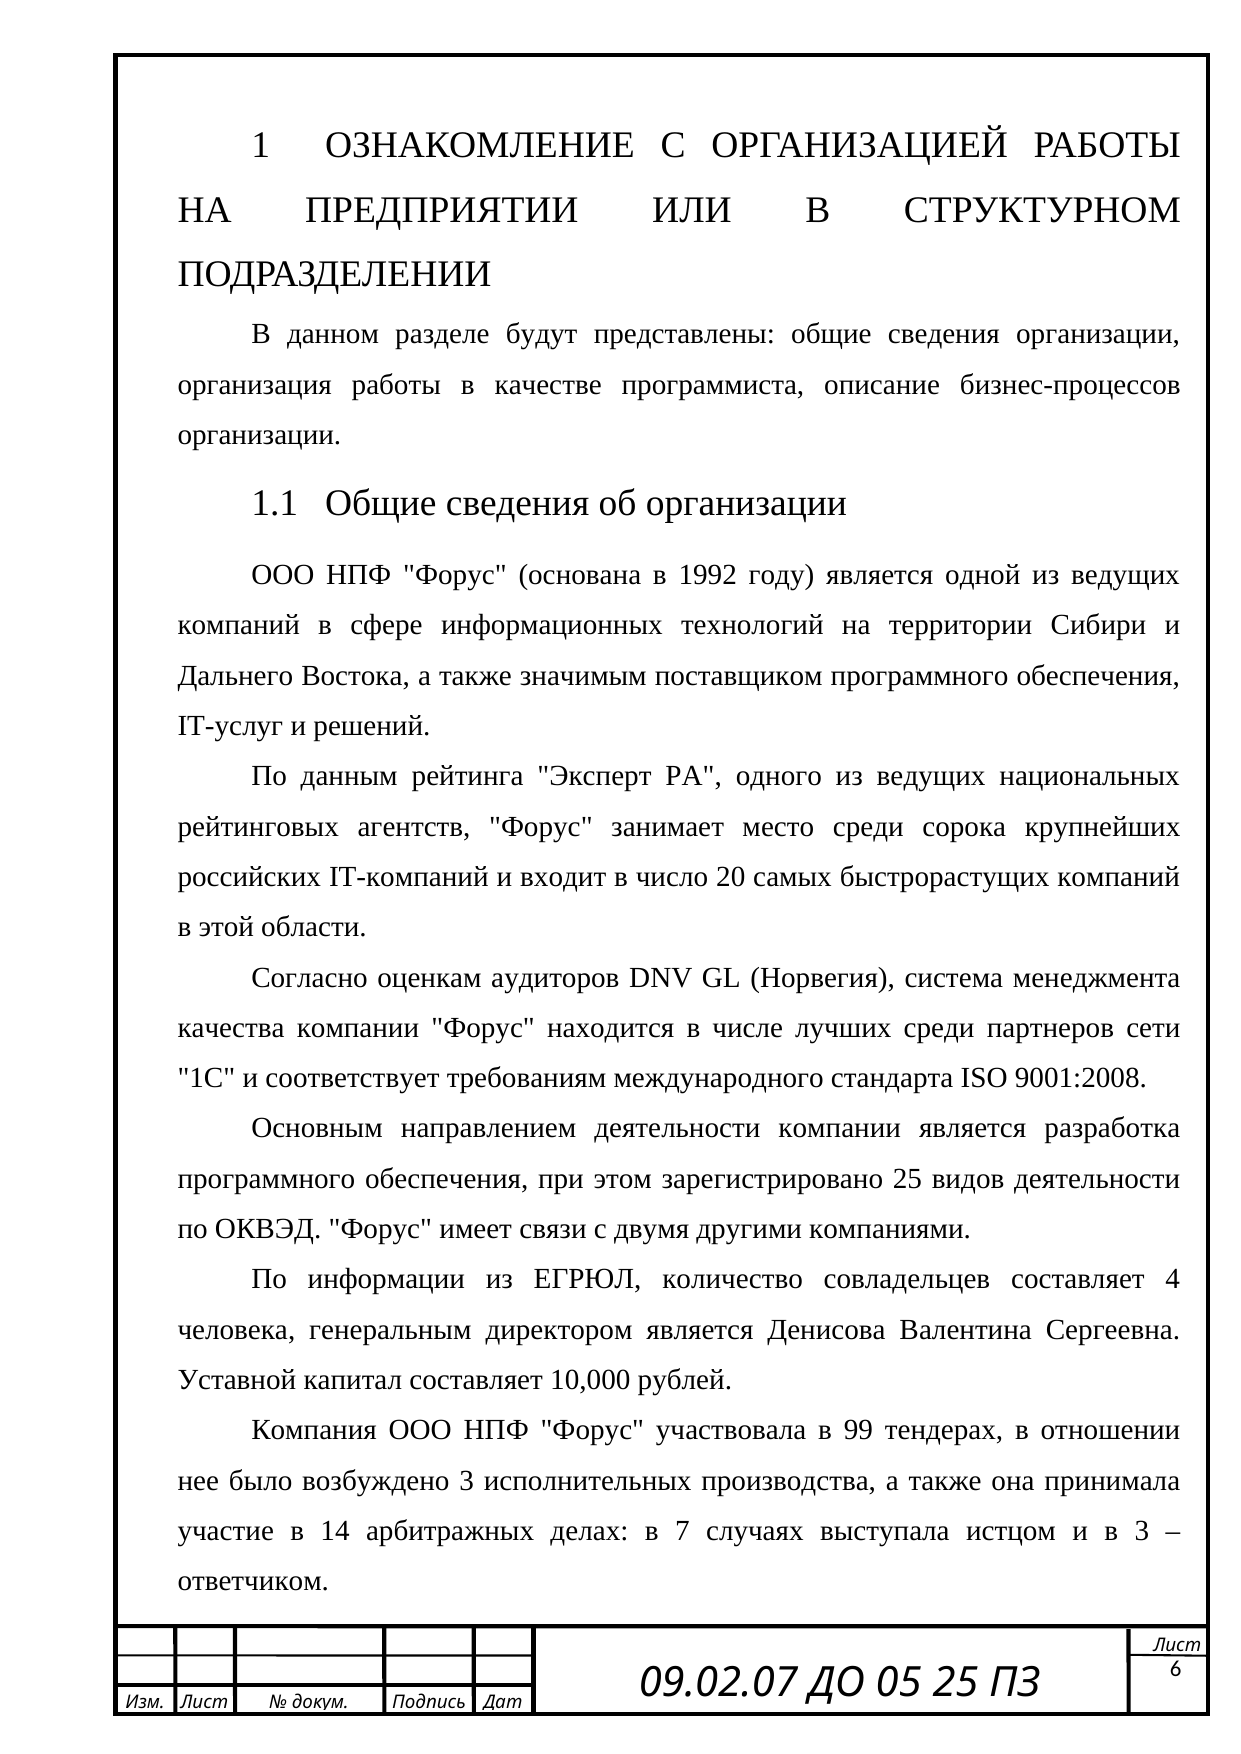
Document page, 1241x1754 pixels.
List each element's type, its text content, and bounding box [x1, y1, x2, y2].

text ООО НПФ "Форус" (основана в 1992 году) является одной из ведущих компаний в сфере информационных технологий на территории Сибири и Дальнего Востока, а также значимым поставщиком программного обеспечения, IT-услуг и решений. [177, 557, 1181, 742]
text Основным направлением деятельности компании является разработка программного обеспечения, при этом зарегистрировано 25 видов деятельности по ОКВЭД. "Форус" имеет связи с двумя другими компаниями. [177, 1111, 1181, 1245]
subtitle ОЗНАКОМЛЕНИЕ С ОРГАНИЗАЦИЕЙ РАБОТЫ НА ПРЕДПРИЯТИИ ИЛИ В СТРУКТУРНОМ ПОДРАЗДЕЛЕНИИ [177, 122, 1181, 295]
text По информации из ЕГРЮЛ, количество совладельцев составляет 4 человека, генеральным директором является Денисова Валентина Сергеевна. Уставной капитал составляет 10,000 рублей. [177, 1262, 1181, 1396]
text По данным рейтинга "Эксперт РА", одного из ведущих национальных рейтинговых агентств, "Форус" занимает место среди сорока крупнейших российских IT-компаний и входит в число 20 самых быстрорастущих компаний в этой области. [177, 758, 1181, 943]
text В данном разделе будут представлены: общие сведения организации, организация работы в качестве программиста, описание бизнес-процессов организации. [177, 317, 1181, 451]
subtitle Общие сведения об организации [177, 480, 1181, 523]
text Компания ООО НПФ "Форус" участвовала в 99 тендерах, в отношении нее было возбуждено 3 исполнительных производства, а также она принимала участие в 14 арбитражных делах: в 7 случаях выступала истцом и в 3 – ответчиком. [177, 1412, 1181, 1597]
text Согласно оценкам аудиторов DNV GL (Норвегия), система менеджмента качества компании "Форус" находится в числе лучших среди партнеров сети "1С" и соответствует требованиям международного стандарта ISO 9001:2008. [177, 960, 1181, 1094]
